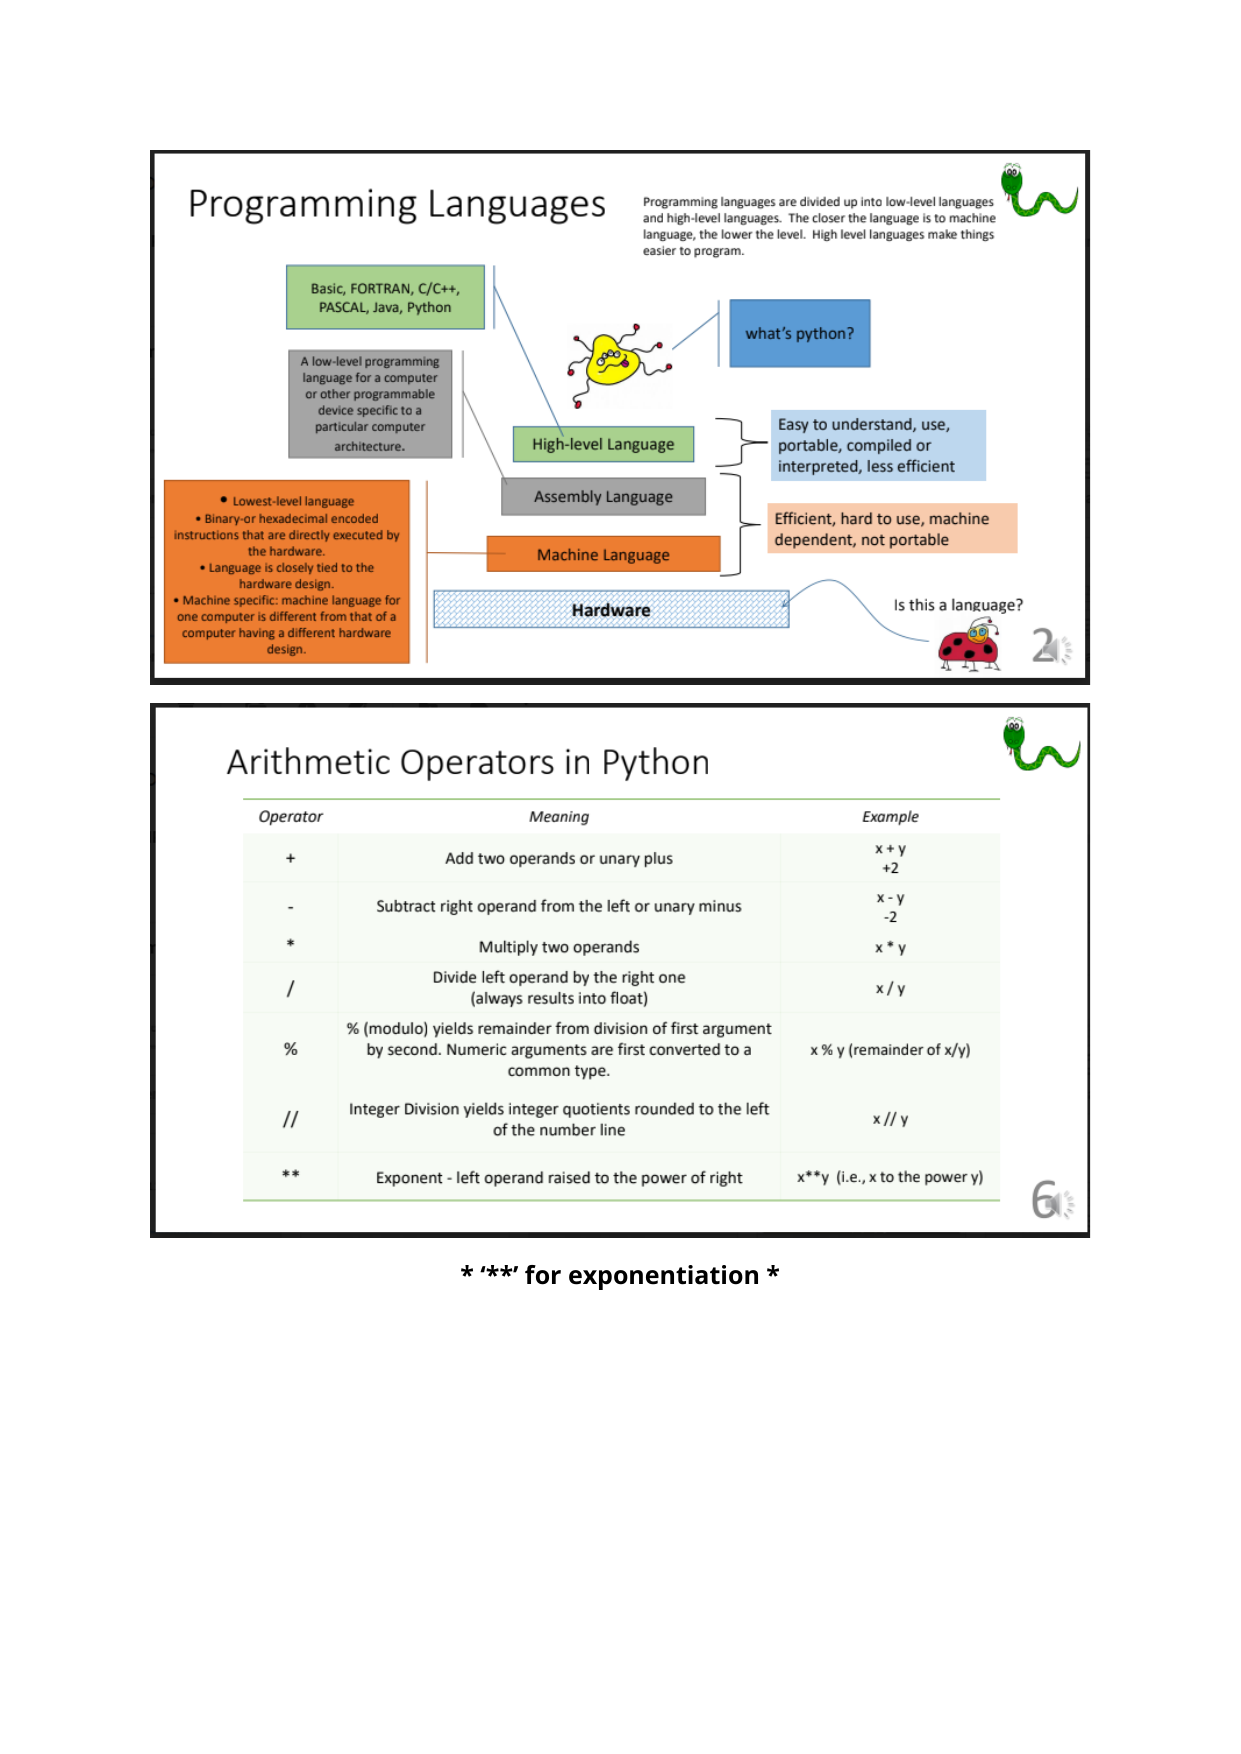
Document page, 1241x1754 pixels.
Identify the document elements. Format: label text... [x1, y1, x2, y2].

text * ‘**’ for exponentiation * [150, 1257, 1090, 1291]
picture [150, 150, 1091, 685]
picture [150, 703, 1091, 1238]
